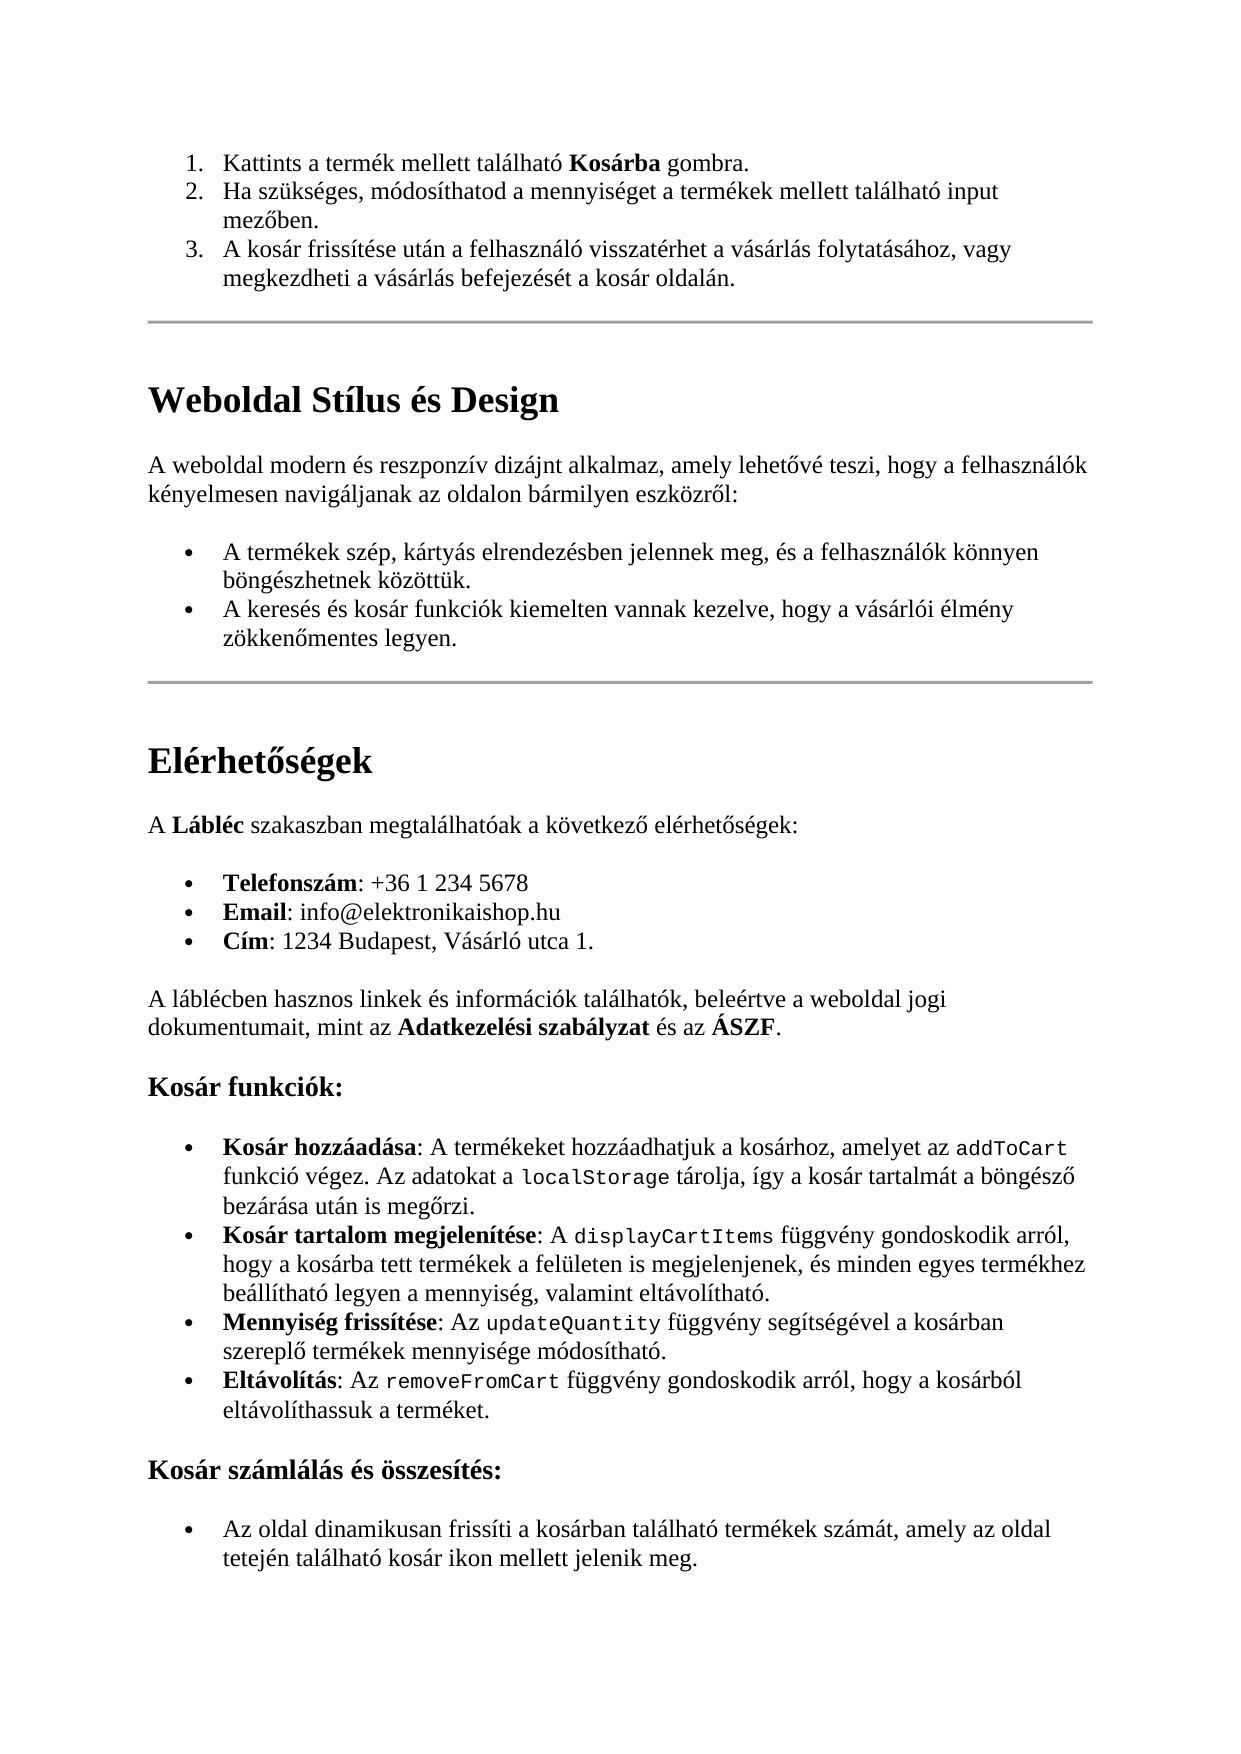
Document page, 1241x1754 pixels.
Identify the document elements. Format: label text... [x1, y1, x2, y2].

list A kosár frissítése után a felhasználó visszatérhet a vásárlás folytatásához, vagy megkezdheti a vásárlás befejezését a kosár oldalán. [185, 234, 1093, 291]
text A láblécben hasznos linkek és információk találhatók, beleértve a weboldal jogi dokumentumait, mint az Adatkezelési szabályzat és az ÁSZF. [148, 984, 1093, 1041]
text A weboldal modern és reszponzív dizájnt alkalmaz, amely lehetővé teszi, hogy a felhasználók kényelmesen navigáljanak az oldalon bármilyen eszközről: [148, 450, 1093, 507]
list Telefonszám: +36 1 234 5678 [185, 868, 1093, 897]
list Ha szükséges, módosíthatod a mennyiséget a termékek mellett található input mezőben. [185, 176, 1093, 234]
list Cím: 1234 Budapest, Vásárló utca 1. [185, 926, 1093, 954]
text Elérhetőségek [148, 738, 1093, 781]
list A termékek szép, kártyás elrendezésben jelennek meg, és a felhasználók könnyen böngészhetnek közöttük. [185, 537, 1093, 594]
text A Lábléc szakaszban megtalálhatóak a következő elérhetőségek: [148, 810, 1093, 839]
list Az oldal dinamikusan frissíti a kosárban található termékek számát, amely az oldal tetején található kosár ikon mellett jelenik meg. [185, 1514, 1093, 1572]
list Email: info@elektronikaishop.hu [185, 897, 1093, 926]
text Weboldal Stílus és Design [148, 378, 1093, 421]
text Kosár funkciók: [148, 1070, 1093, 1103]
list Eltávolítás: Az removeFromCart függvény gondoskodik arról, hogy a kosárból eltávolíthassuk a terméket. [185, 1365, 1093, 1423]
text Kosár számlálás és összesítés: [148, 1453, 1093, 1485]
list Mennyiség frissítése: Az updateQuantity függvény segítségével a kosárban szereplő termékek mennyisége módosítható. [185, 1307, 1093, 1365]
list Kosár hozzáadása: A termékeket hozzáadhatjuk a kosárhoz, amelyet az addToCart funkció végez. Az adatokat a localStorage tárolja, így a kosár tartalmát a böngésző bezárása után is megőrzi. [185, 1132, 1093, 1220]
list A keresés és kosár funkciók kiemelten vannak kezelve, hogy a vásárlói élmény zökkenőmentes legyen. [185, 594, 1093, 652]
list Kosár tartalom megjelenítése: A displayCartItems függvény gondoskodik arról, hogy a kosárba tett termékek a felületen is megjelenjenek, és minden egyes termékhez beállítható legyen a mennyiség, valamint eltávolítható. [185, 1220, 1093, 1307]
list Kattints a termék mellett található Kosárba gombra. [185, 148, 1093, 176]
